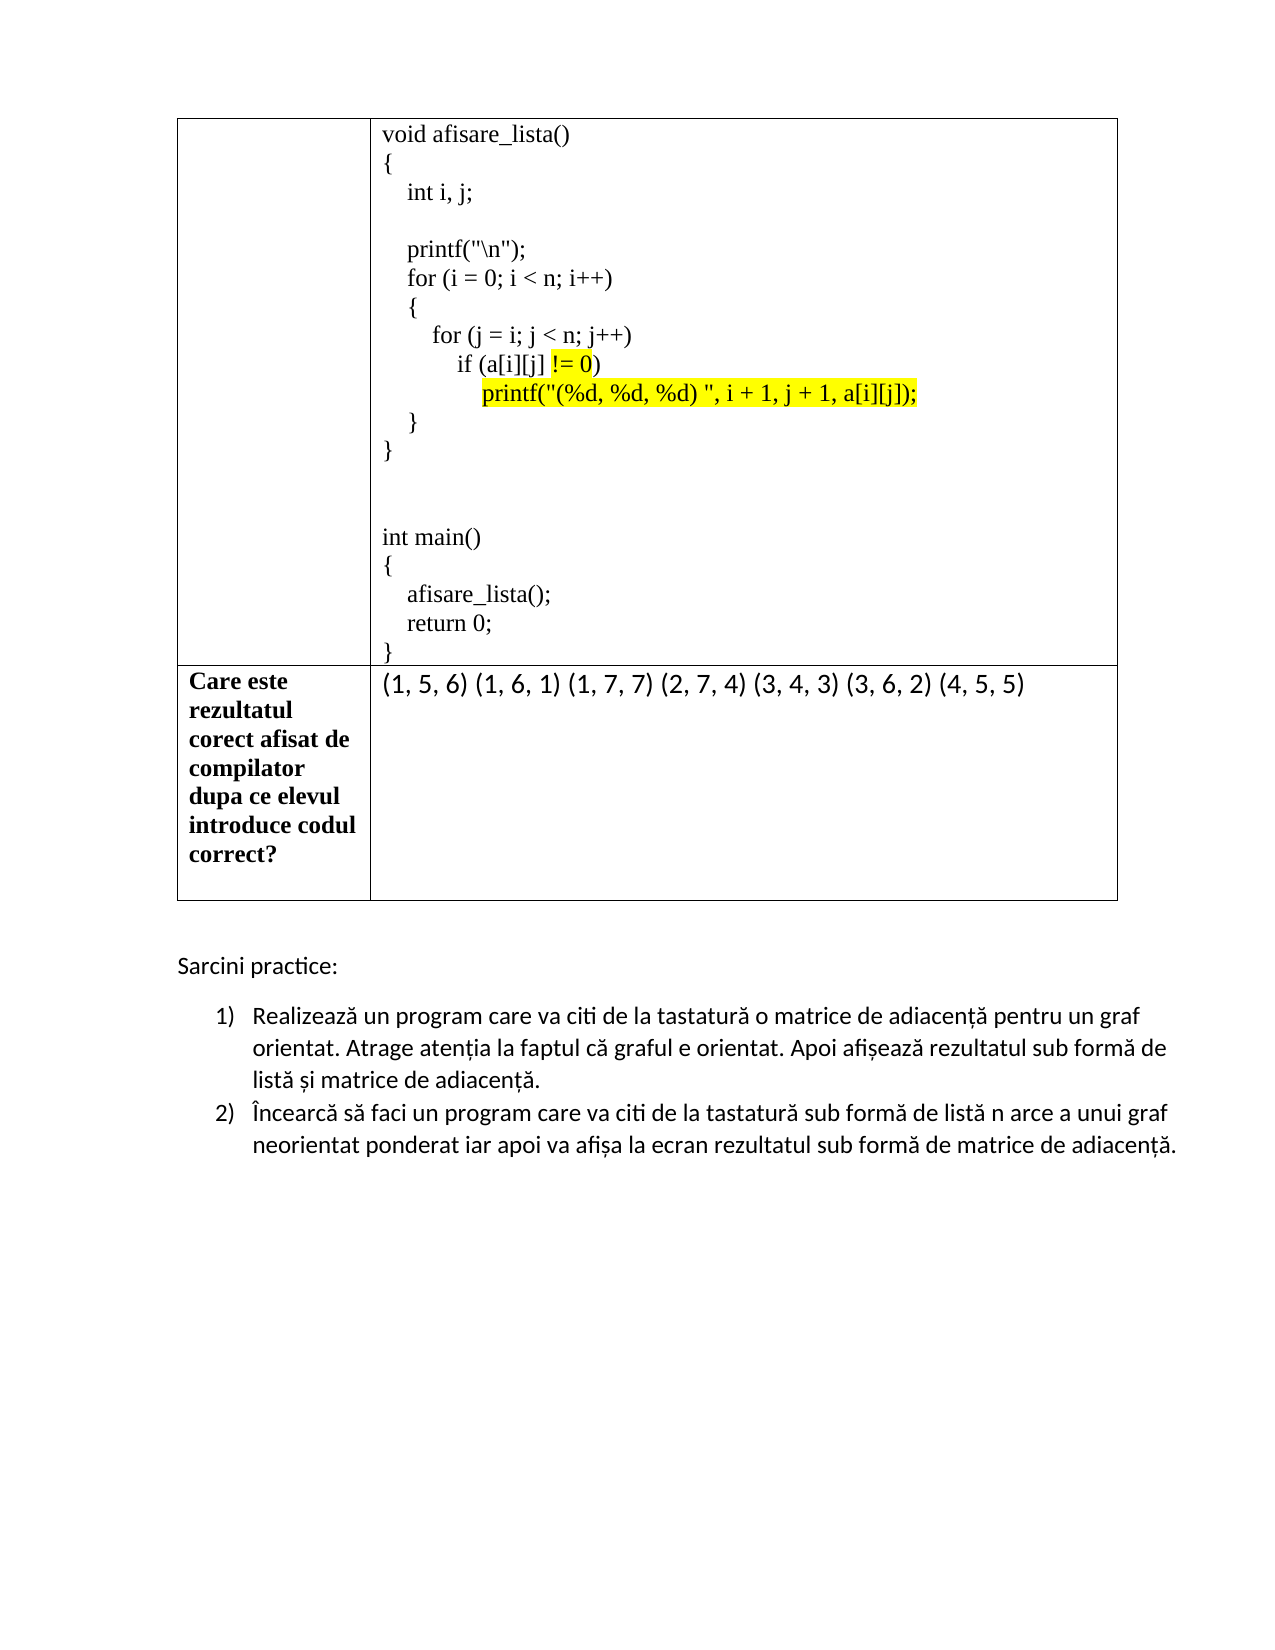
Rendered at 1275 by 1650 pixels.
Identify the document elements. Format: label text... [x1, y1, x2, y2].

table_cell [371, 119, 1117, 665]
table_cell (1, 5, 6) (1, 6, 1) (1, 7, 7) (2, 7, 4) (3, 4, 3) (3, 6, 2) (4, 5, 5) [371, 666, 1117, 900]
table_cell Care este rezultatul corect afisat de compilator dupa ce elevul introduce codul correct? [178, 666, 370, 900]
list Încearcă să faci un program care va citi de la tastatură sub formă de listă n arce a unui graf neorientat ponderat iar apoi va afișa la ecran rezultatul sub formă de matrice de adiacență. [215, 1097, 1186, 1159]
text Sarcini practice: [177, 950, 1186, 981]
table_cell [178, 119, 370, 665]
list Realizează un program care va citi de la tastatură o matrice de adiacență pentru un graf orientat. Atrage atenția la faptul că graful e orientat. Apoi afișează rezultatul sub formă de listă și matrice de adiacență. [215, 1000, 1186, 1095]
